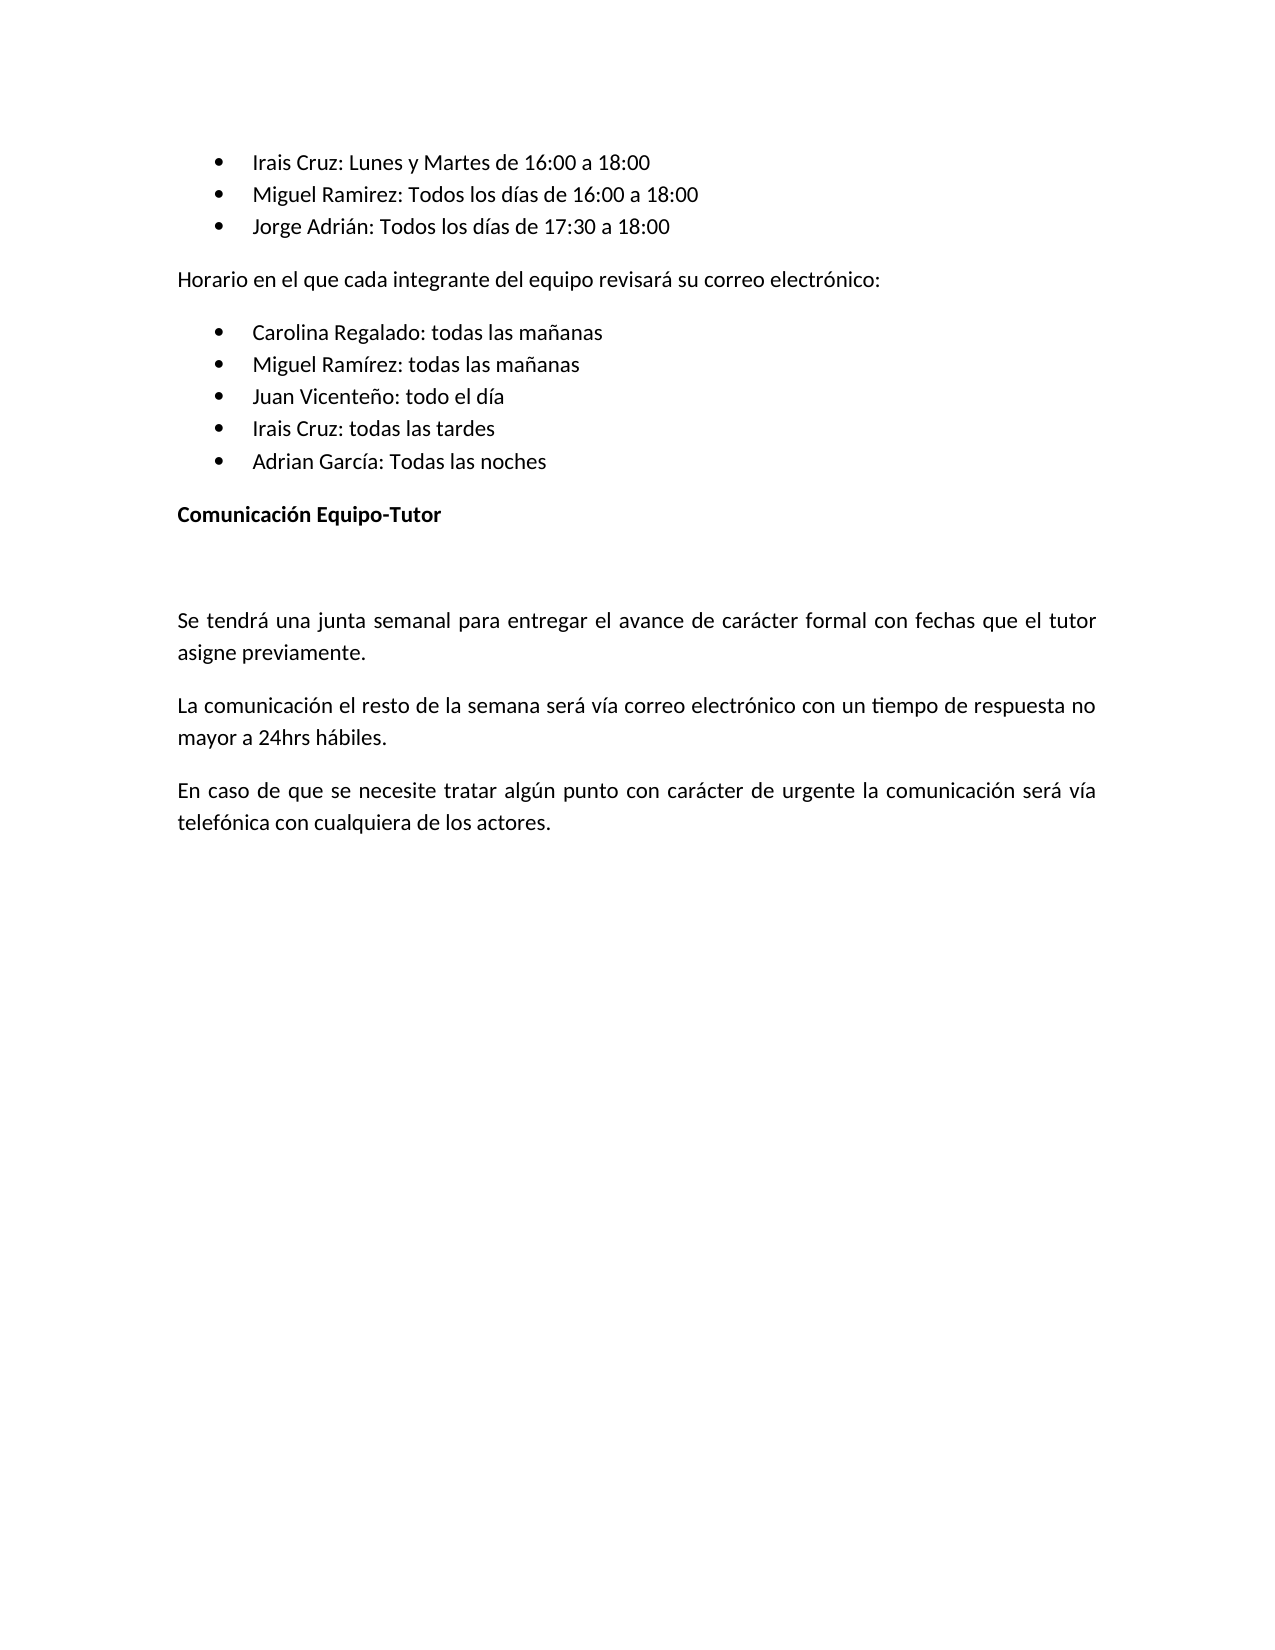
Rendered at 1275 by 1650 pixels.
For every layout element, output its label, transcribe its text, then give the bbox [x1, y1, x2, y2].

text Se tendrá una junta semanal para entregar el avance de carácter formal con fechas que el tutor asigne previamente. [177, 606, 1098, 666]
list Miguel Ramirez: Todos los días de 16:00 a 18:00 [215, 180, 1098, 208]
list Miguel Ramírez: todas las mañanas [215, 350, 1098, 378]
list Adrian García: Todas las noches [215, 447, 1098, 475]
list Irais Cruz: Lunes y Martes de 16:00 a 18:00 [215, 148, 1098, 176]
list Juan Vicenteño: todo el día [215, 382, 1098, 410]
list Irais Cruz: todas las tardes [215, 414, 1098, 443]
text La comunicación el resto de la semana será vía correo electrónico con un tiempo de respuesta no mayor a 24hrs hábiles. [177, 691, 1098, 751]
list Jorge Adrián: Todos los días de 17:30 a 18:00 [215, 212, 1098, 240]
text Comunicación Equipo-Tutor [177, 500, 1098, 528]
text Horario en el que cada integrante del equipo revisará su correo electrónico: [177, 265, 1098, 293]
text En caso de que se necesite tratar algún punto con carácter de urgente la comunicación será vía telefónica con cualquiera de los actores. [177, 776, 1098, 836]
list Carolina Regalado: todas las mañanas [215, 318, 1098, 346]
